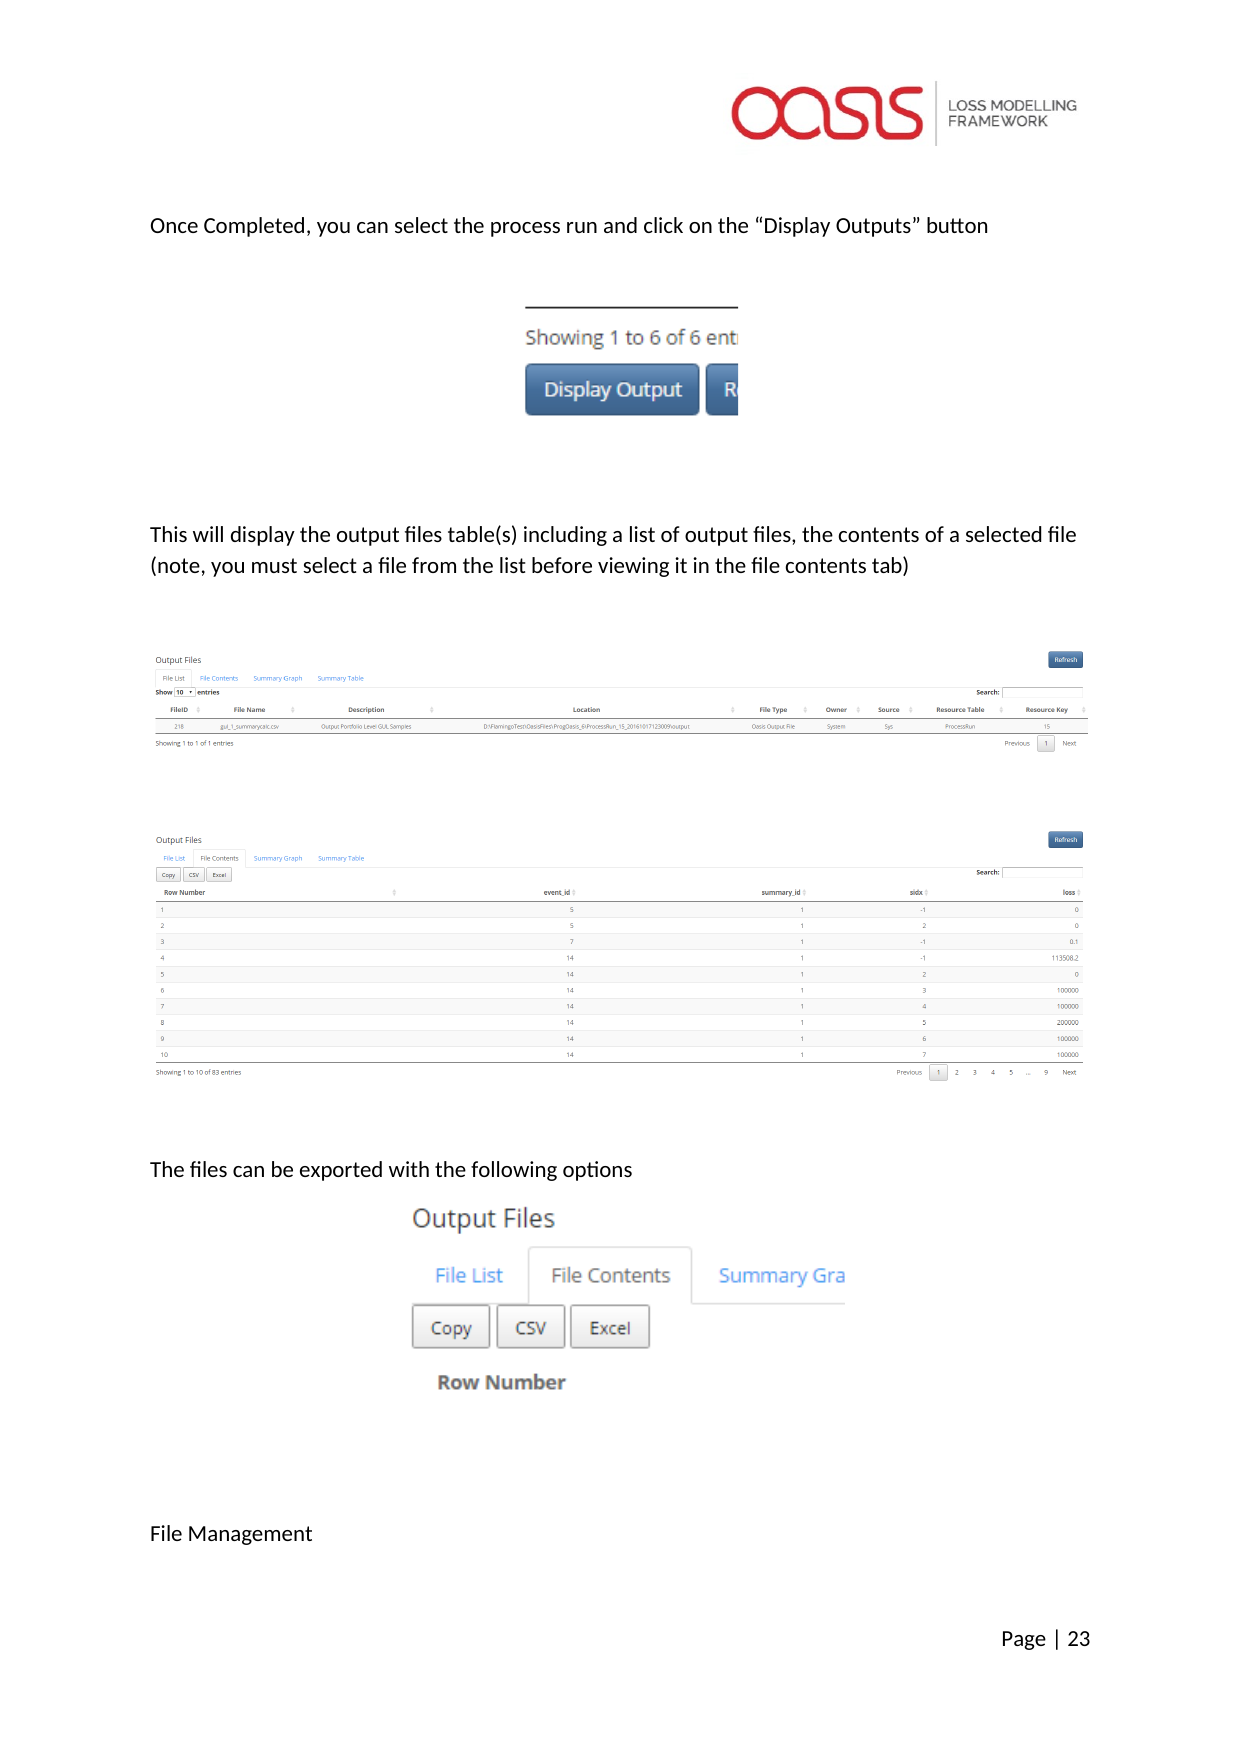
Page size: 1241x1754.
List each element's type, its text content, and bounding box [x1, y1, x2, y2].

text This will display the output files table(s) including a list of output files, the contents of a selected file (note, you must select a file from the list before viewing it in the file contents tab) [150, 521, 1090, 579]
picture [723, 73, 1091, 155]
picture [150, 829, 1091, 1090]
picture [502, 304, 739, 455]
picture [150, 644, 1091, 764]
text File Management [150, 1519, 1090, 1547]
text The files can be exported with the following options [150, 1155, 1090, 1183]
picture [395, 1201, 845, 1407]
text Once Completed, you can select the process run and click on the “Display Outputs” button [150, 211, 1090, 239]
